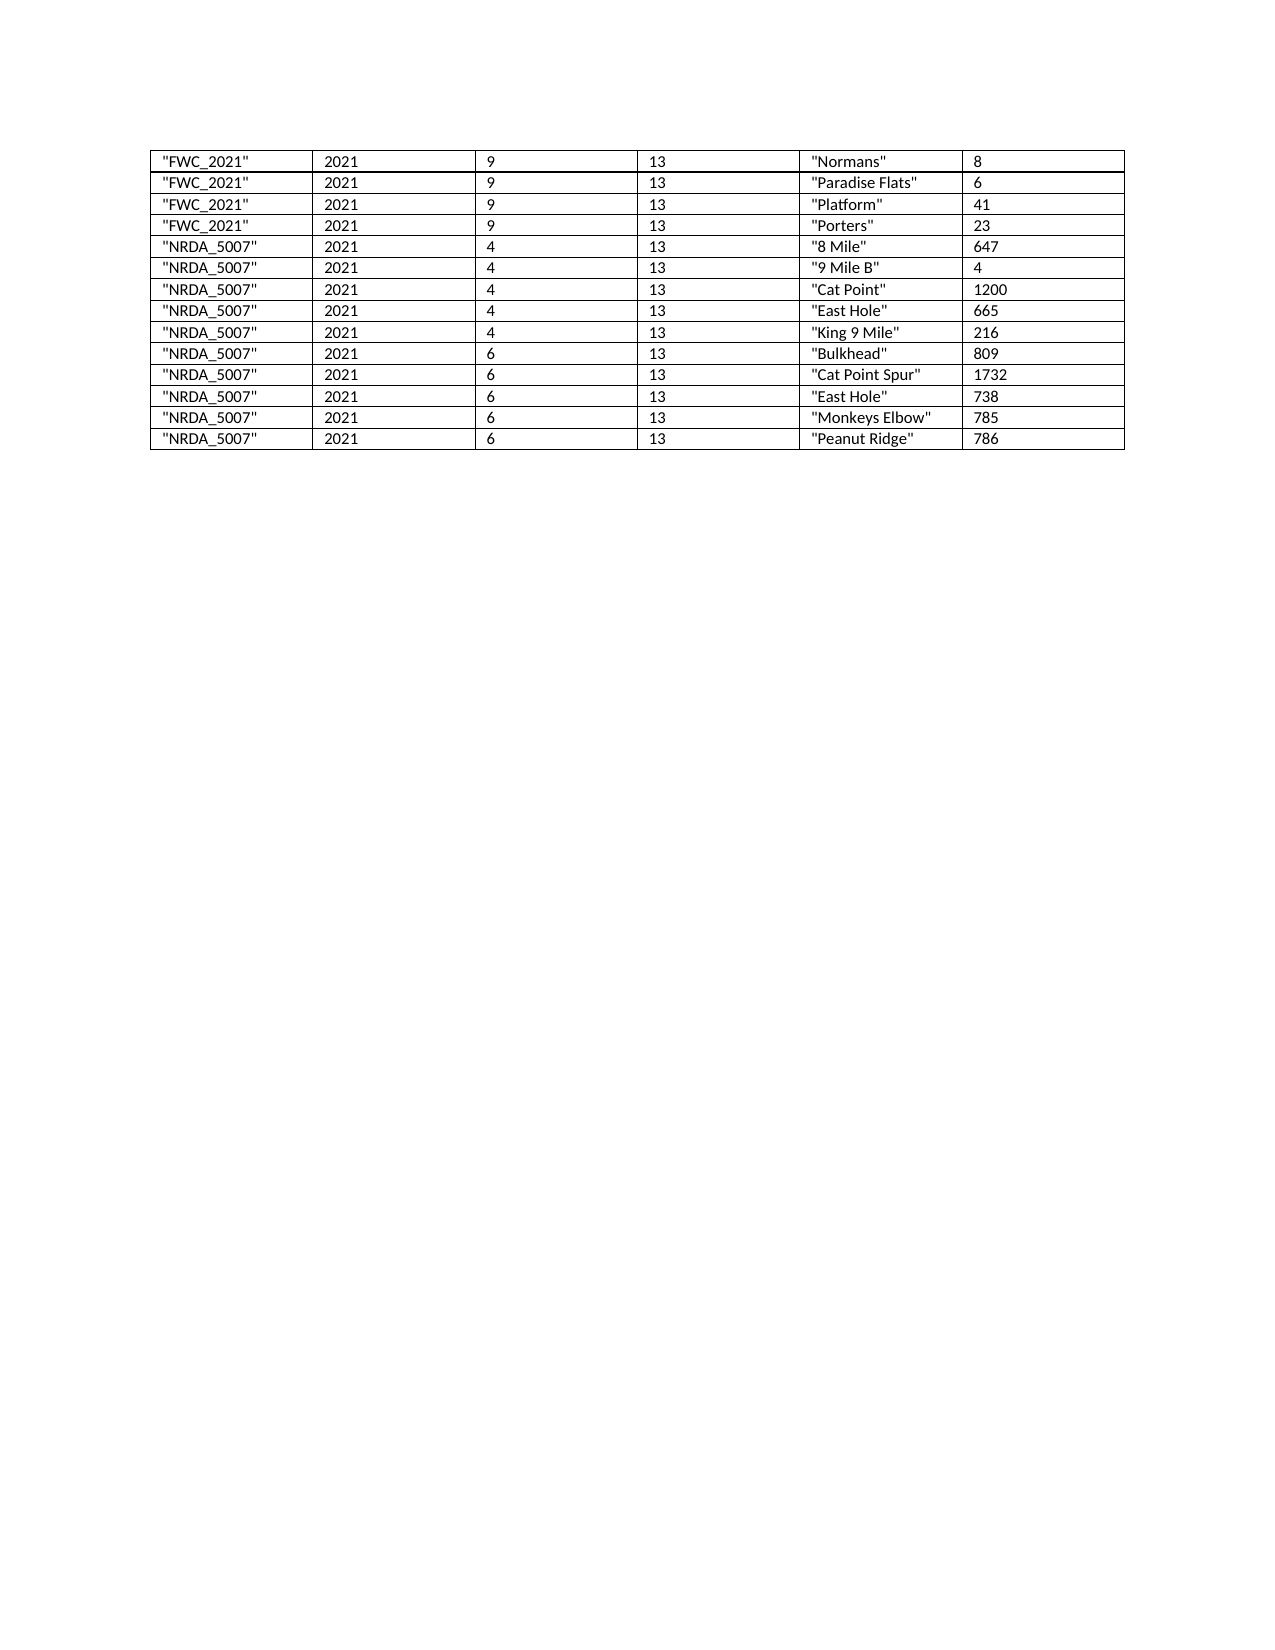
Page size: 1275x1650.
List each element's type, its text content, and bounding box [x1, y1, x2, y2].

table_cell 2021 [313, 407, 475, 428]
table_cell 2021 [313, 151, 475, 171]
table_cell "NRDA_5007" [151, 386, 312, 406]
table_cell 4 [476, 322, 637, 342]
table_cell 9 [476, 173, 637, 193]
table_cell 6 [476, 407, 637, 428]
table_cell "East Hole" [800, 301, 962, 321]
table_cell "Paradise Flats" [800, 173, 962, 193]
table_cell "NRDA_5007" [151, 407, 312, 428]
table_cell 4 [963, 258, 1124, 278]
table_cell 13 [638, 173, 799, 193]
table_cell 6 [963, 173, 1124, 193]
table_cell "Monkeys Elbow" [800, 407, 962, 428]
table_cell 23 [963, 215, 1124, 235]
table_cell "NRDA_5007" [151, 236, 312, 257]
table_cell 9 [476, 151, 637, 171]
table_cell "East Hole" [800, 386, 962, 406]
table_cell "Normans" [800, 151, 962, 171]
table_cell 13 [638, 215, 799, 235]
table_cell "FWC_2021" [151, 173, 312, 193]
table_cell 13 [638, 322, 799, 342]
table_cell "Cat Point" [800, 279, 962, 299]
table_cell "Peanut Ridge" [800, 429, 962, 449]
table_cell 2021 [313, 236, 475, 257]
table_cell 13 [638, 194, 799, 214]
table_cell 665 [963, 301, 1124, 321]
table_cell 13 [638, 258, 799, 278]
table_cell 216 [963, 322, 1124, 342]
table_cell 786 [963, 429, 1124, 449]
table_cell "Bulkhead" [800, 343, 962, 363]
table_cell 13 [638, 365, 799, 385]
table_cell 2021 [313, 279, 475, 299]
table_cell "NRDA_5007" [151, 301, 312, 321]
table_cell 785 [963, 407, 1124, 428]
table_cell "King 9 Mile" [800, 322, 962, 342]
table_cell 6 [476, 365, 637, 385]
table_cell 738 [963, 386, 1124, 406]
table_cell 2021 [313, 322, 475, 342]
table_cell 2021 [313, 301, 475, 321]
table_cell 6 [476, 429, 637, 449]
table_cell "NRDA_5007" [151, 258, 312, 278]
table_cell 6 [476, 343, 637, 363]
table_cell "FWC_2021" [151, 215, 312, 235]
table_cell 13 [638, 151, 799, 171]
table_cell 6 [476, 386, 637, 406]
table_cell 1732 [963, 365, 1124, 385]
table_cell "Porters" [800, 215, 962, 235]
table_cell "NRDA_5007" [151, 343, 312, 363]
table_cell 13 [638, 429, 799, 449]
table_cell 13 [638, 236, 799, 257]
table_cell "Cat Point Spur" [800, 365, 962, 385]
table_cell 2021 [313, 258, 475, 278]
table_cell "Platform" [800, 194, 962, 214]
table_cell "FWC_2021" [151, 151, 312, 171]
table_cell 4 [476, 279, 637, 299]
table_cell 4 [476, 258, 637, 278]
table_cell "9 Mile B" [800, 258, 962, 278]
table_cell "NRDA_5007" [151, 365, 312, 385]
table_cell "NRDA_5007" [151, 322, 312, 342]
table_cell 2021 [313, 386, 475, 406]
table_cell 2021 [313, 429, 475, 449]
table_cell "8 Mile" [800, 236, 962, 257]
table_cell 4 [476, 301, 637, 321]
table_cell 13 [638, 301, 799, 321]
table_cell "NRDA_5007" [151, 429, 312, 449]
table_cell 2021 [313, 343, 475, 363]
table_cell 9 [476, 215, 637, 235]
table_cell 41 [963, 194, 1124, 214]
table_cell 13 [638, 343, 799, 363]
table_cell "FWC_2021" [151, 194, 312, 214]
table_cell 4 [476, 236, 637, 257]
table_cell 13 [638, 407, 799, 428]
table_cell 13 [638, 386, 799, 406]
table_cell 809 [963, 343, 1124, 363]
table_cell 647 [963, 236, 1124, 257]
table_cell 2021 [313, 173, 475, 193]
table_cell 8 [963, 151, 1124, 171]
table_cell 13 [638, 279, 799, 299]
table_cell 1200 [963, 279, 1124, 299]
table_cell 2021 [313, 365, 475, 385]
table_cell "NRDA_5007" [151, 279, 312, 299]
table_cell 9 [476, 194, 637, 214]
table_cell 2021 [313, 215, 475, 235]
table_cell 2021 [313, 194, 475, 214]
